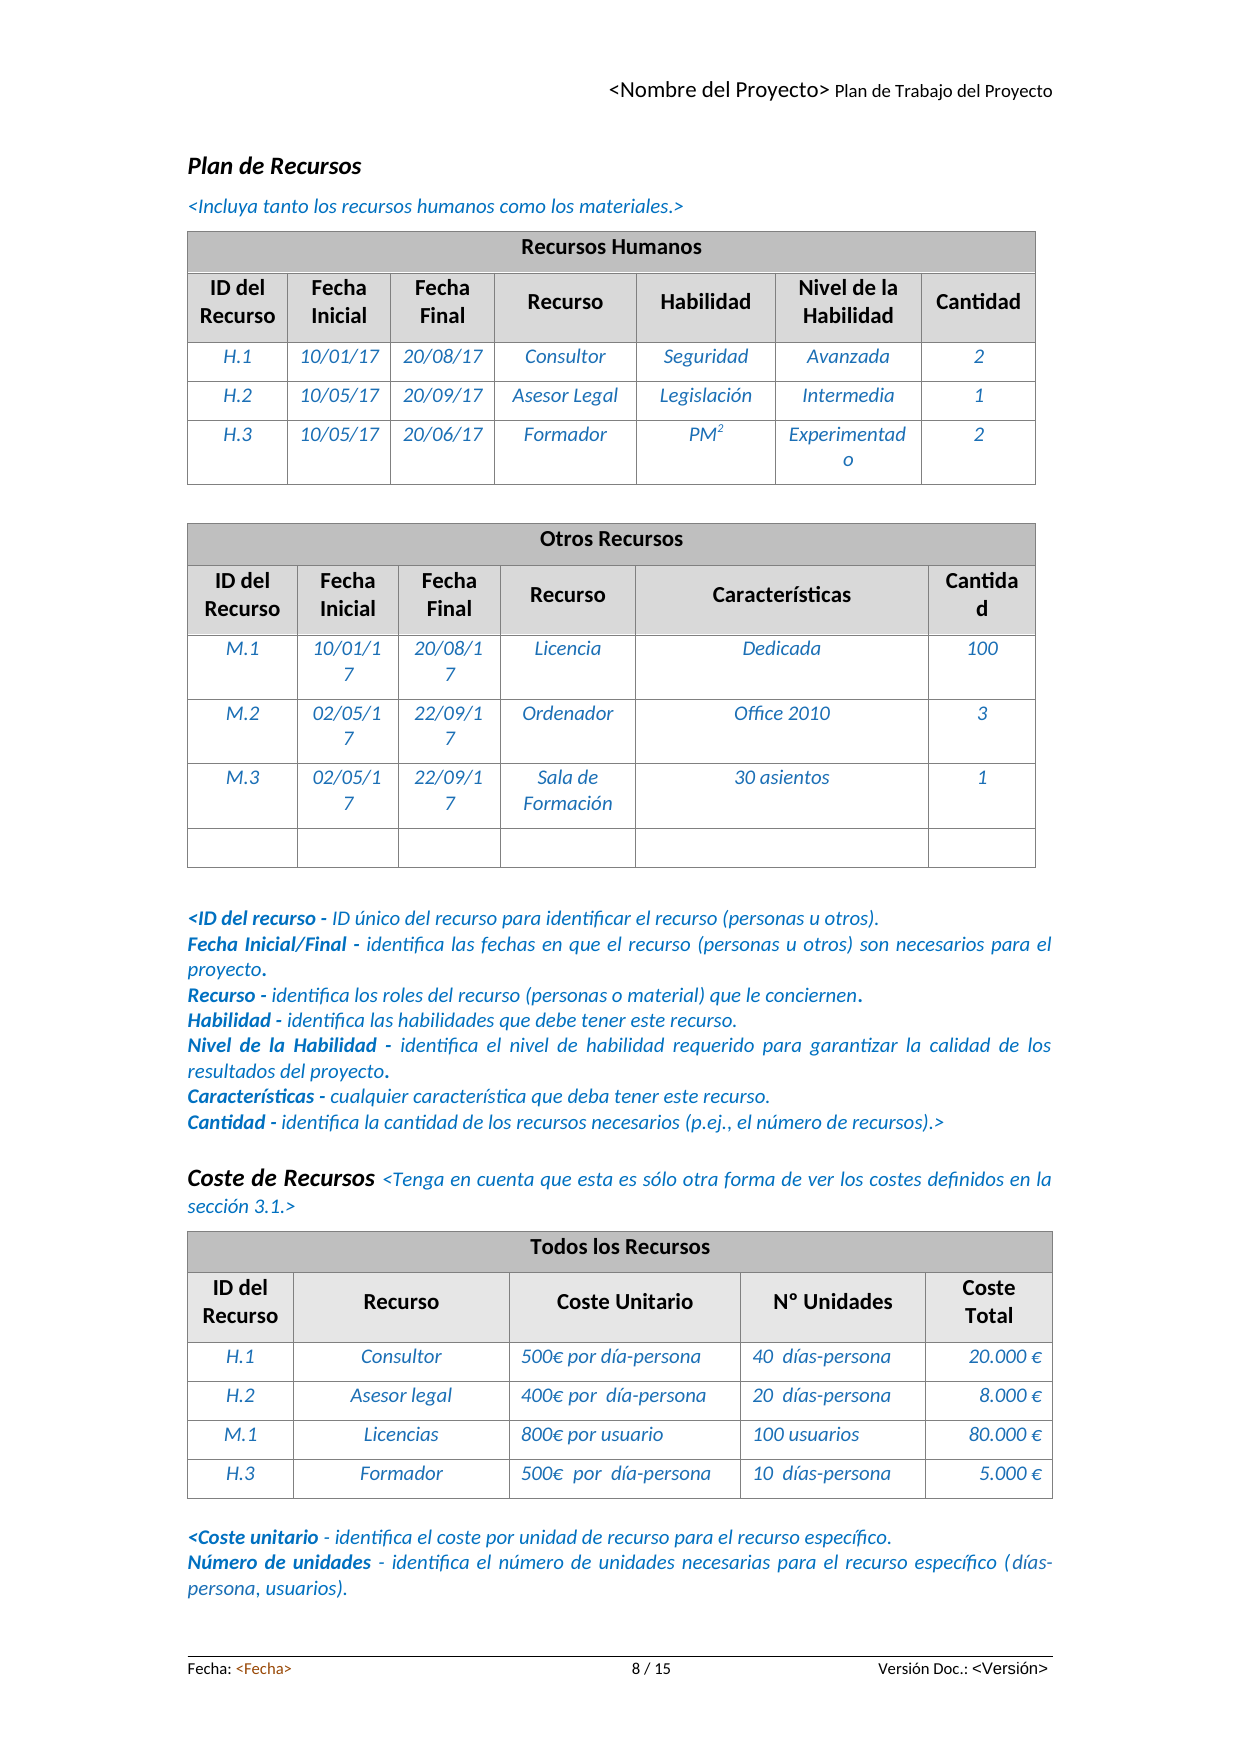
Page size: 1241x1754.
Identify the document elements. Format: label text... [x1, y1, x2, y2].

table_cell [636, 829, 928, 867]
table_cell 22/09/17 [399, 764, 500, 828]
table_cell 02/05/17 [298, 700, 398, 763]
table_cell Asesor legal [294, 1382, 509, 1420]
table_cell 02/05/17 [298, 764, 398, 828]
table_cell Licencias [294, 1421, 509, 1459]
table_cell 10/01/17 [288, 343, 390, 381]
table_cell 20/09/17 [391, 382, 494, 420]
table_cell 400€ por día-persona [510, 1382, 740, 1420]
table_cell 500€ por día-persona [510, 1460, 740, 1498]
table_cell 2 [922, 421, 1035, 484]
table_cell 30 asientos [636, 764, 928, 828]
text Características - cualquier característica que deba tener este recurso. [187, 1083, 1053, 1109]
table_cell 20/08/17 [391, 343, 494, 381]
table_cell ID del Recurso [188, 274, 287, 342]
table_cell [188, 829, 297, 867]
table_cell 5.000 € [926, 1460, 1052, 1498]
text <ID del recurso - ID único del recurso para identificar el recurso (personas u otros). [187, 906, 1053, 931]
table_cell Avanzada [776, 343, 921, 381]
table_cell Coste Total [926, 1273, 1052, 1342]
table_cell Fecha Inicial [298, 566, 398, 634]
table_cell Experimentado [776, 421, 921, 484]
table_cell 3 [929, 700, 1035, 763]
table_cell [501, 829, 635, 867]
table_cell 1 [929, 764, 1035, 828]
table_cell 20 días-persona [741, 1382, 925, 1420]
table_header Todos los Recursos [188, 1232, 1052, 1272]
table_cell Nº Unidades [741, 1273, 925, 1342]
table_cell M.3 [188, 764, 297, 828]
table_cell Coste Unitario [510, 1273, 740, 1342]
text Número de unidades - identifica el número de unidades necesarias para el recurso específico (días-persona, usuarios). [187, 1549, 1053, 1600]
table_cell Habilidad [637, 274, 775, 342]
table_cell 80.000 € [926, 1421, 1052, 1459]
table_cell H.3 [188, 421, 287, 484]
table_cell Fecha Inicial [288, 274, 390, 342]
table_cell Características [636, 566, 928, 634]
table_cell Sala de Formación [501, 764, 635, 828]
table_cell 20.000 € [926, 1343, 1052, 1381]
table_cell 40 días-persona [741, 1343, 925, 1381]
table_cell 500€ por día-persona [510, 1343, 740, 1381]
table_cell ID del Recurso [188, 1273, 293, 1342]
table_header Otros Recursos [188, 524, 1035, 565]
table_cell Fecha Final [399, 566, 500, 634]
text Habilidad - identifica las habilidades que debe tener este recurso. [187, 1007, 1053, 1033]
table_cell Intermedia [776, 382, 921, 420]
table_cell Dedicada [636, 636, 928, 699]
text Cantidad - identifica la cantidad de los recursos necesarios (p.ej., el número de recursos).> [187, 1109, 1053, 1134]
table_cell Recurso [501, 566, 635, 634]
table_cell Office 2010 [636, 700, 928, 763]
table_cell Formador [495, 421, 636, 484]
text <Incluya tanto los recursos humanos como los materiales.> [187, 193, 1053, 218]
table_cell 20/08/17 [399, 636, 500, 699]
table_cell Recurso [294, 1273, 509, 1342]
table_header Recursos Humanos [188, 232, 1035, 272]
table_cell Cantidad [922, 274, 1035, 342]
table_cell 100 [929, 636, 1035, 699]
table_cell Legislación [637, 382, 775, 420]
table_cell M.1 [188, 636, 297, 699]
table_cell Consultor [294, 1343, 509, 1381]
table_cell H.3 [188, 1460, 293, 1498]
table_cell Recurso [495, 274, 636, 342]
table_cell H.2 [188, 1382, 293, 1420]
text Recurso - identifica los roles del recurso (personas o material) que le conciernen. [187, 982, 1053, 1007]
table_cell H.1 [188, 1343, 293, 1381]
text <Coste unitario - identifica el coste por unidad de recurso para el recurso específico. [187, 1524, 1053, 1549]
table_cell Fecha Final [391, 274, 494, 342]
table_cell Licencia [501, 636, 635, 699]
table_cell ID del Recurso [188, 566, 297, 634]
table_cell 2 [922, 343, 1035, 381]
table_cell Asesor Legal [495, 382, 636, 420]
table_cell 10/05/17 [288, 421, 390, 484]
table_cell Formador [294, 1460, 509, 1498]
table_cell 10 días-persona [741, 1460, 925, 1498]
table_cell 1 [922, 382, 1035, 420]
table_cell Seguridad [637, 343, 775, 381]
table_cell PM2 [637, 421, 775, 484]
table_cell M.2 [188, 700, 297, 763]
text Plan de Recursos [187, 150, 1053, 181]
table_cell 100 usuarios [741, 1421, 925, 1459]
table_cell H.1 [188, 343, 287, 381]
table_cell Consultor [495, 343, 636, 381]
table_cell 8.000 € [926, 1382, 1052, 1420]
table_cell [298, 829, 398, 867]
table_cell H.2 [188, 382, 287, 420]
table_cell 22/09/17 [399, 700, 500, 763]
table_cell [399, 829, 500, 867]
text Fecha Inicial/Final - identifica las fechas en que el recurso (personas u otros) son necesarios para el proyecto. [187, 931, 1053, 982]
table_cell Ordenador [501, 700, 635, 763]
table_cell 800€ por usuario [510, 1421, 740, 1459]
text Coste de Recursos <Tenga en cuenta que esta es sólo otra forma de ver los costes definidos en la sección 3.1.> [187, 1162, 1053, 1218]
table_cell [929, 829, 1035, 867]
table_cell Nivel de la Habilidad [776, 274, 921, 342]
table_cell 10/01/17 [298, 636, 398, 699]
table_cell 20/06/17 [391, 421, 494, 484]
text Nivel de la Habilidad - identifica el nivel de habilidad requerido para garantizar la calidad de los resultados del proyecto. [187, 1033, 1053, 1083]
table_cell M.1 [188, 1421, 293, 1459]
table_cell Cantidad [929, 566, 1035, 634]
table_cell 10/05/17 [288, 382, 390, 420]
